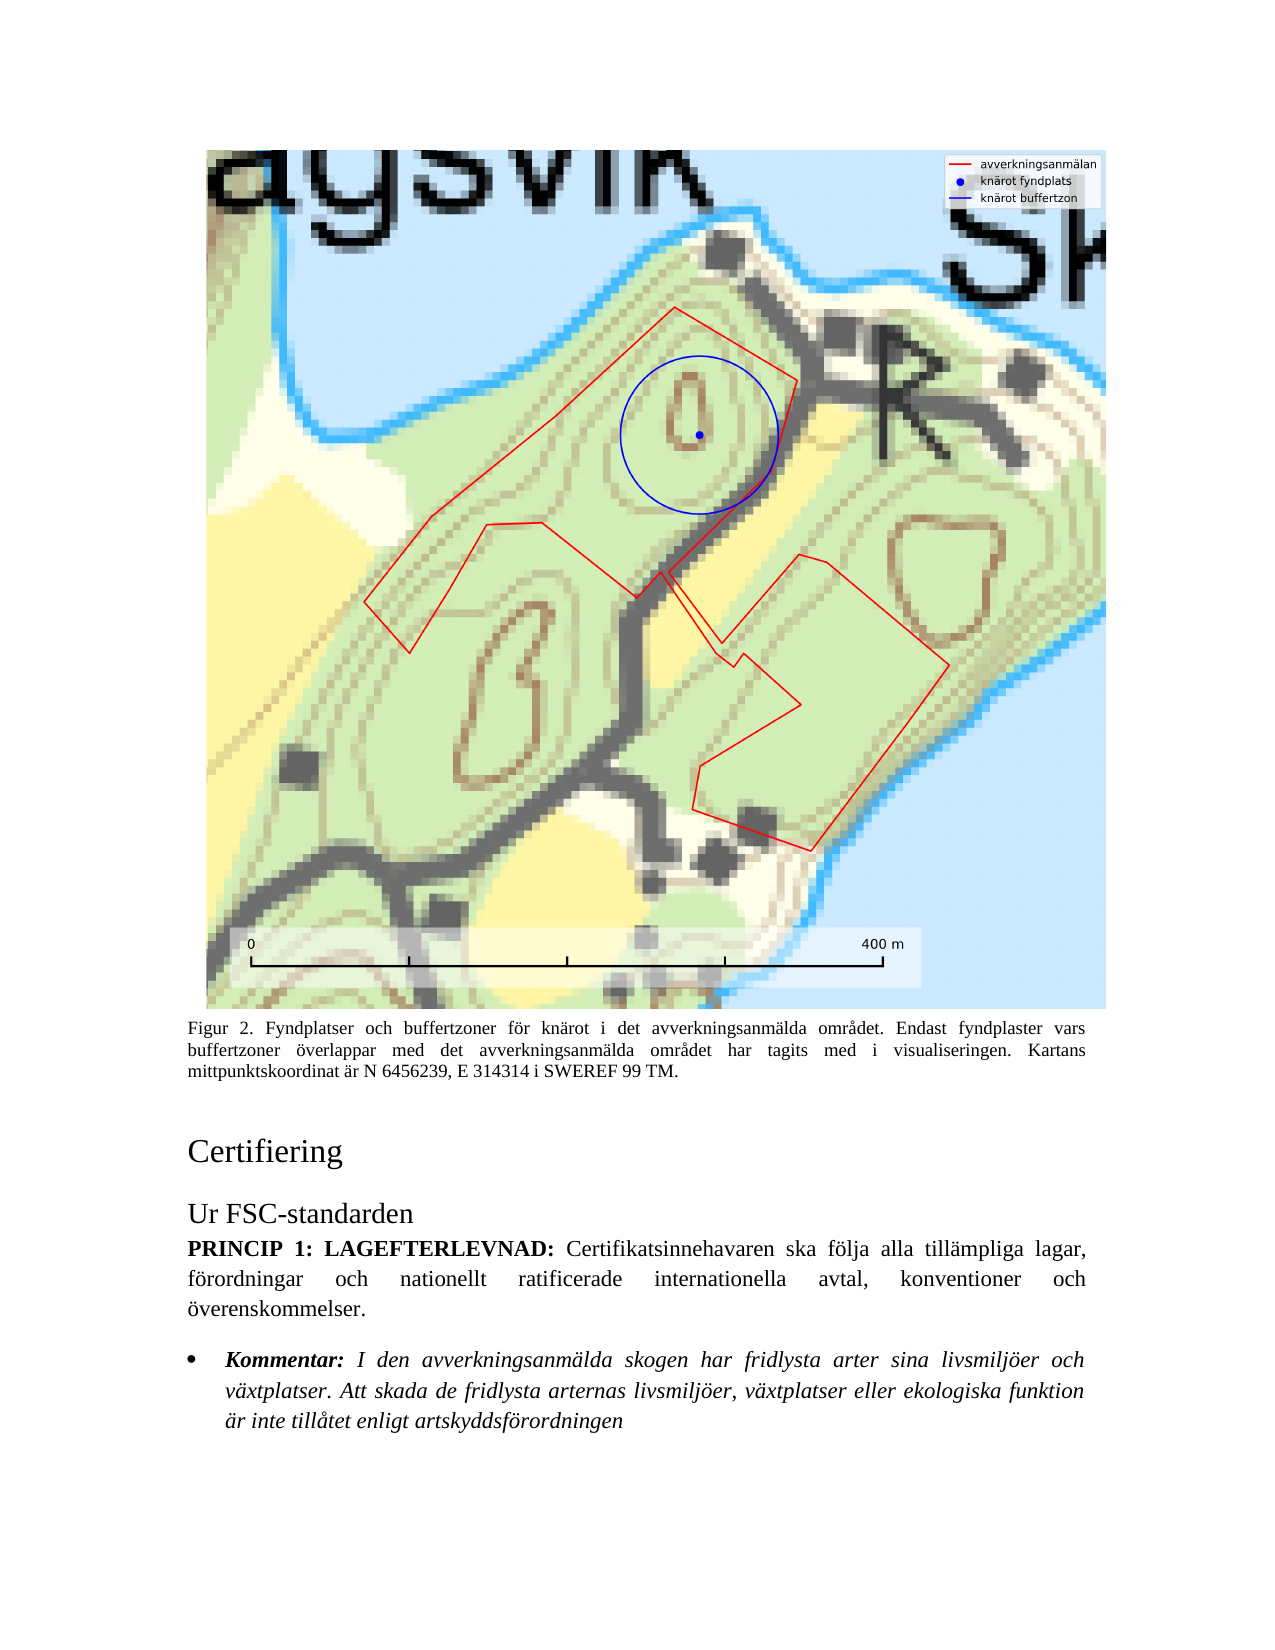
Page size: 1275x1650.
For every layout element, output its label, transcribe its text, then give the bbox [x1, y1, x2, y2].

text PRINCIP 1: LAGEFTERLEVNAD: Certifikatsinnehavaren ska följa alla tillämpliga lagar, förordningar och nationellt ratificerade internationella avtal, konventioner och överenskommelser. [187, 1235, 1087, 1322]
picture [206, 150, 1107, 1009]
text Figur 2. Fyndplatser och buffertzoner för knärot i det avverkningsanmälda området. Endast fyndplaster vars buffertzoner överlappar med det avverkningsanmälda området har tagits med i visualiseringen. Kartans mittpunktskoordinat är N 6456239, E 314314 i SWEREF 99 TM. [187, 1017, 1087, 1082]
subtitle Certifiering [187, 1132, 1087, 1170]
list Kommentar: I den avverkningsanmälda skogen har fridlysta arter sina livsmiljöer och växtplatser. Att skada de fridlysta arternas livsmiljöer, växtplatser eller ekologiska funktion är inte tillåtet enligt artskyddsförordningen [187, 1347, 1087, 1433]
subtitle Ur FSC-standarden [187, 1197, 1087, 1230]
